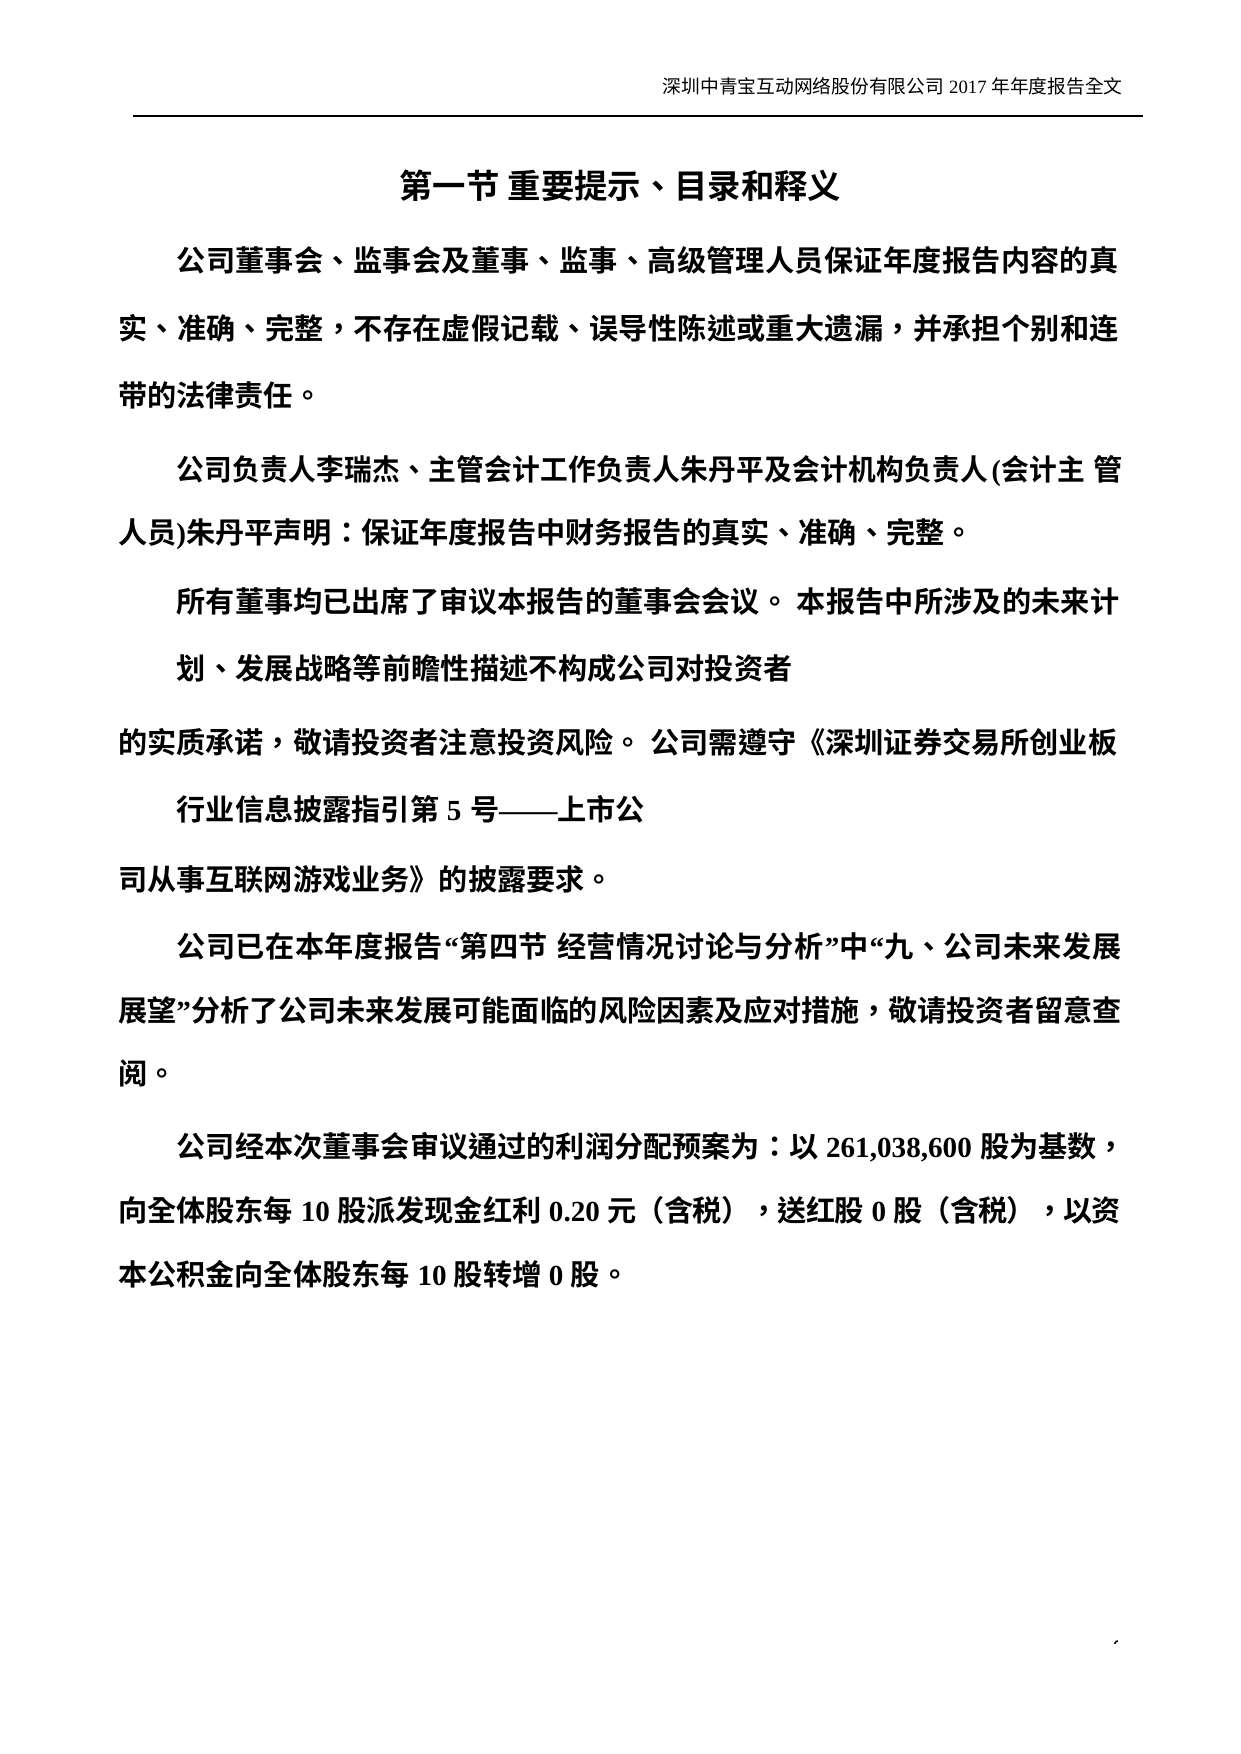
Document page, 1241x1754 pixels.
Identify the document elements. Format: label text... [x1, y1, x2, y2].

subtitle 公司董事会、监事会及董事、监事、高级管理人员保证年度报告内容的真 实、准确、完整，不存在虚假记载、误导性陈述或重大遗漏，并承担个别和连 带的法律责任。 [118, 241, 1122, 415]
subtitle 公司负责人李瑞杰、主管会计工作负责人朱丹平及会计机构负责人(会计主 管人员)朱丹平声明：保证年度报告中财务报告的真实、准确、完整。 [118, 449, 1122, 552]
subtitle 的实质承诺，敬请投资者注意投资风险。 公司需遵守《深圳证券交易所创业板行业信息披露指引第 5 号——上市公 [118, 722, 1124, 829]
subtitle 向全体股东每 10 股派发现金红利 0.20 元（含税），送红股 0 股（含税），以资 [118, 1190, 1148, 1230]
subtitle 所有董事均已出席了审议本报告的董事会会议。 本报告中所涉及的未来计划、发展战略等前瞻性描述不构成公司对投资者 [176, 581, 1122, 688]
subtitle 第一节 重要提示、目录和释义 [392, 163, 848, 208]
subtitle 公司经本次董事会审议通过的利润分配预案为：以 261,038,600 股为基数， [176, 1126, 1148, 1166]
subtitle 本公积金向全体股东每 10 股转增 0 股。 [118, 1254, 1122, 1294]
subtitle 公司已在本年度报告“第四节 经营情况讨论与分析”中“九、公司未来发展 展望”分析了公司未来发展可能面临的风险因素及应对措施，敬请投资者留意查 阅。 [118, 927, 1122, 1093]
subtitle 司从事互联网游戏业务》的披露要求。 [118, 859, 1122, 899]
